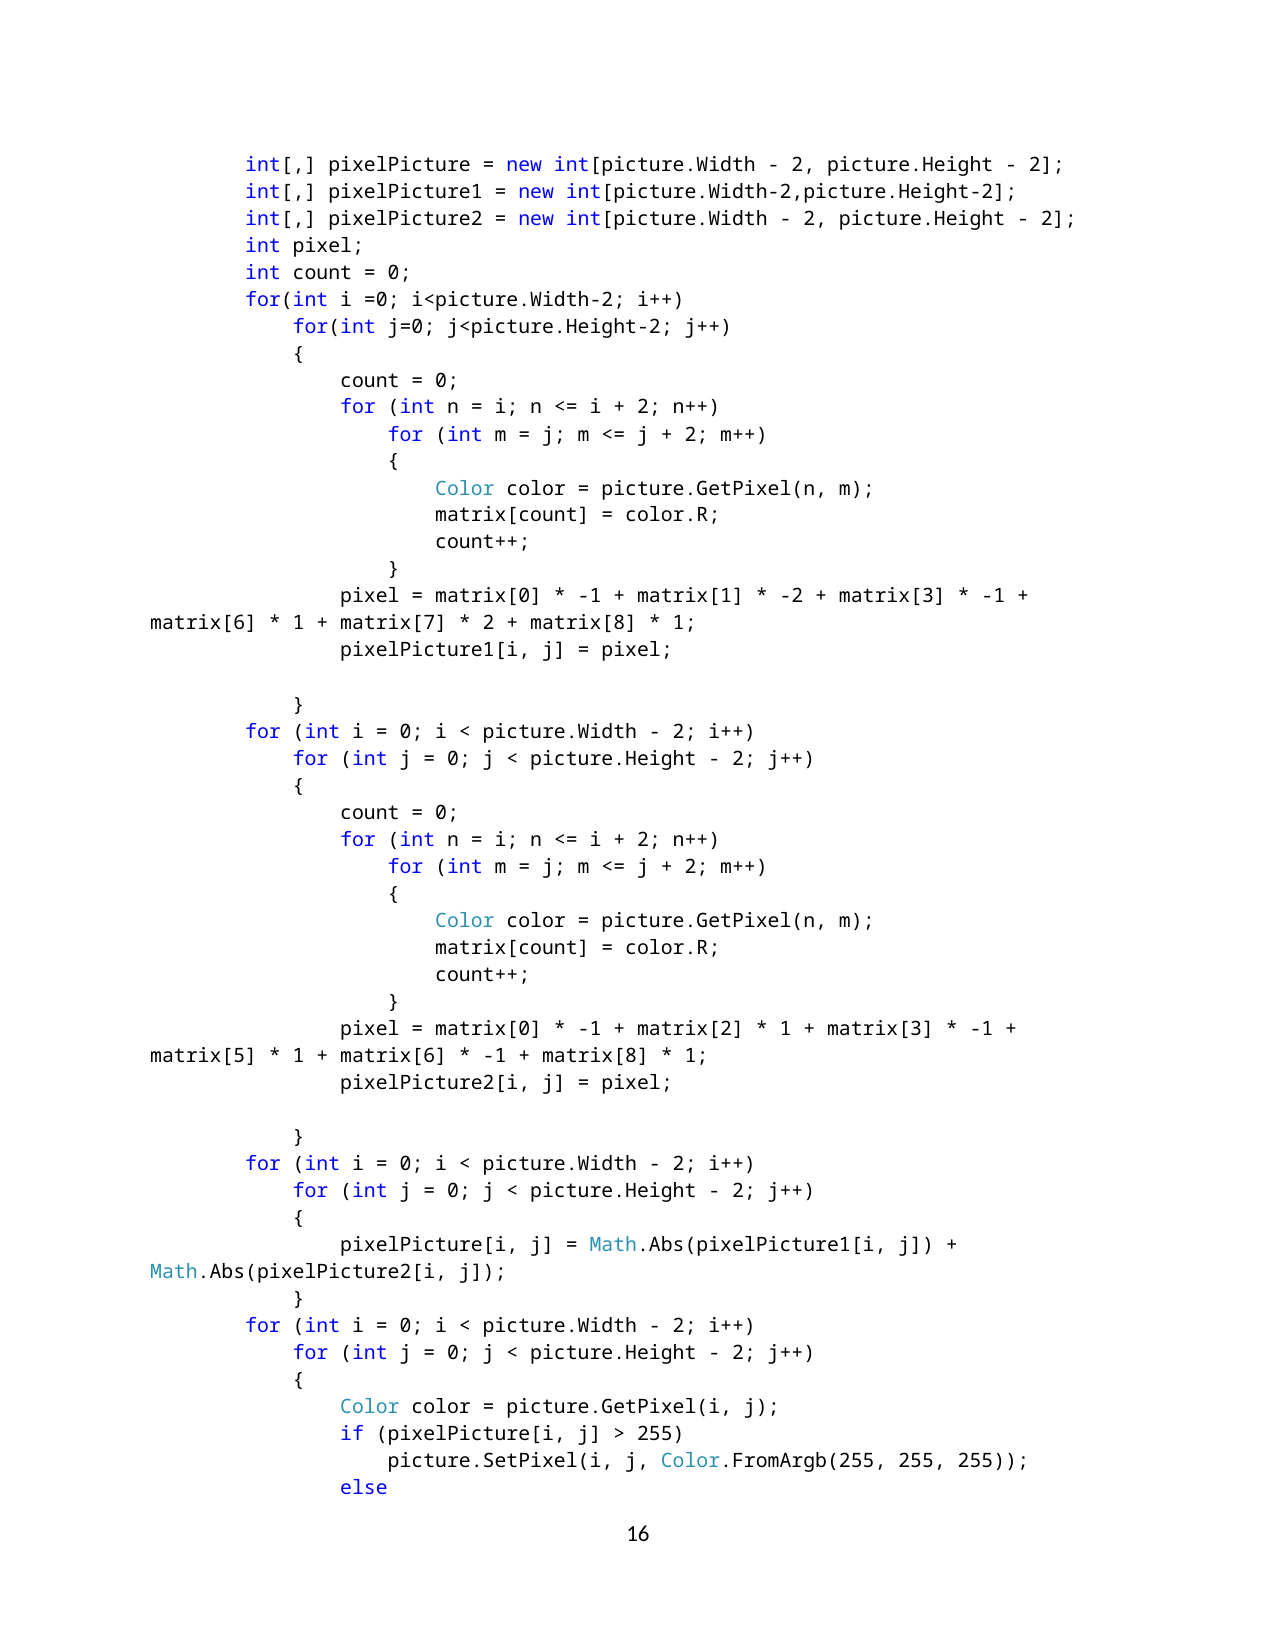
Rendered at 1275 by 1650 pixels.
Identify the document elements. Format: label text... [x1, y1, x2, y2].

text count = 0; [150, 366, 1125, 393]
text for(int i =0; i<picture.Width-2; i++) [150, 285, 1125, 312]
text count++; [150, 528, 1125, 555]
text for (int j = 0; j < picture.Height - 2; j++) [150, 744, 1125, 772]
text } [150, 691, 1125, 718]
text } [150, 555, 1125, 582]
text { [150, 339, 1125, 366]
text count = 0; [150, 798, 1125, 826]
text int[,] pixelPicture = new int[picture.Width - 2, picture.Height - 2]; [150, 150, 1125, 177]
text Color color = picture.GetPixel(n, m); [150, 474, 1125, 501]
text for (int i = 0; i < picture.Width - 2; i++) [150, 1311, 1125, 1338]
text } [150, 1122, 1125, 1149]
text } [150, 1284, 1125, 1311]
text pixelPicture2[i, j] = pixel; [150, 1068, 1125, 1095]
text pixel = matrix[0] * -1 + matrix[1] * -2 + matrix[3] * -1 + matrix[6] * 1 + matrix[7] * 2 + matrix[8] * 1; [150, 582, 1125, 636]
text } [150, 987, 1125, 1014]
text count++; [150, 960, 1125, 987]
text matrix[count] = color.R; [150, 501, 1125, 528]
text else [150, 1473, 1125, 1500]
text Color color = picture.GetPixel(i, j); [150, 1392, 1125, 1419]
text pixelPicture[i, j] = Math.Abs(pixelPicture1[i, j]) + Math.Abs(pixelPicture2[i, j]); [150, 1230, 1125, 1284]
text int pixel; [150, 231, 1125, 258]
text for(int j=0; j<picture.Height-2; j++) [150, 312, 1125, 339]
text Color color = picture.GetPixel(n, m); [150, 906, 1125, 933]
text int[,] pixelPicture2 = new int[picture.Width - 2, picture.Height - 2]; [150, 204, 1125, 231]
text { [150, 447, 1125, 474]
text for (int i = 0; i < picture.Width - 2; i++) [150, 1149, 1125, 1176]
text for (int j = 0; j < picture.Height - 2; j++) [150, 1176, 1125, 1203]
text for (int n = i; n <= i + 2; n++) [150, 826, 1125, 852]
text picture.SetPixel(i, j, Color.FromArgb(255, 255, 255)); [150, 1446, 1125, 1473]
text for (int j = 0; j < picture.Height - 2; j++) [150, 1338, 1125, 1365]
text for (int m = j; m <= j + 2; m++) [150, 852, 1125, 879]
text { [150, 879, 1125, 906]
text { [150, 1203, 1125, 1230]
text for (int n = i; n <= i + 2; n++) [150, 393, 1125, 420]
text for (int i = 0; i < picture.Width - 2; i++) [150, 718, 1125, 744]
text matrix[count] = color.R; [150, 933, 1125, 960]
text pixelPicture1[i, j] = pixel; [150, 636, 1125, 663]
text { [150, 772, 1125, 798]
text if (pixelPicture[i, j] > 255) [150, 1419, 1125, 1446]
text for (int m = j; m <= j + 2; m++) [150, 420, 1125, 447]
text pixel = matrix[0] * -1 + matrix[2] * 1 + matrix[3] * -1 + matrix[5] * 1 + matrix[6] * -1 + matrix[8] * 1; [150, 1014, 1125, 1068]
text int[,] pixelPicture1 = new int[picture.Width-2,picture.Height-2]; [150, 177, 1125, 204]
text { [150, 1365, 1125, 1392]
text int count = 0; [150, 258, 1125, 285]
